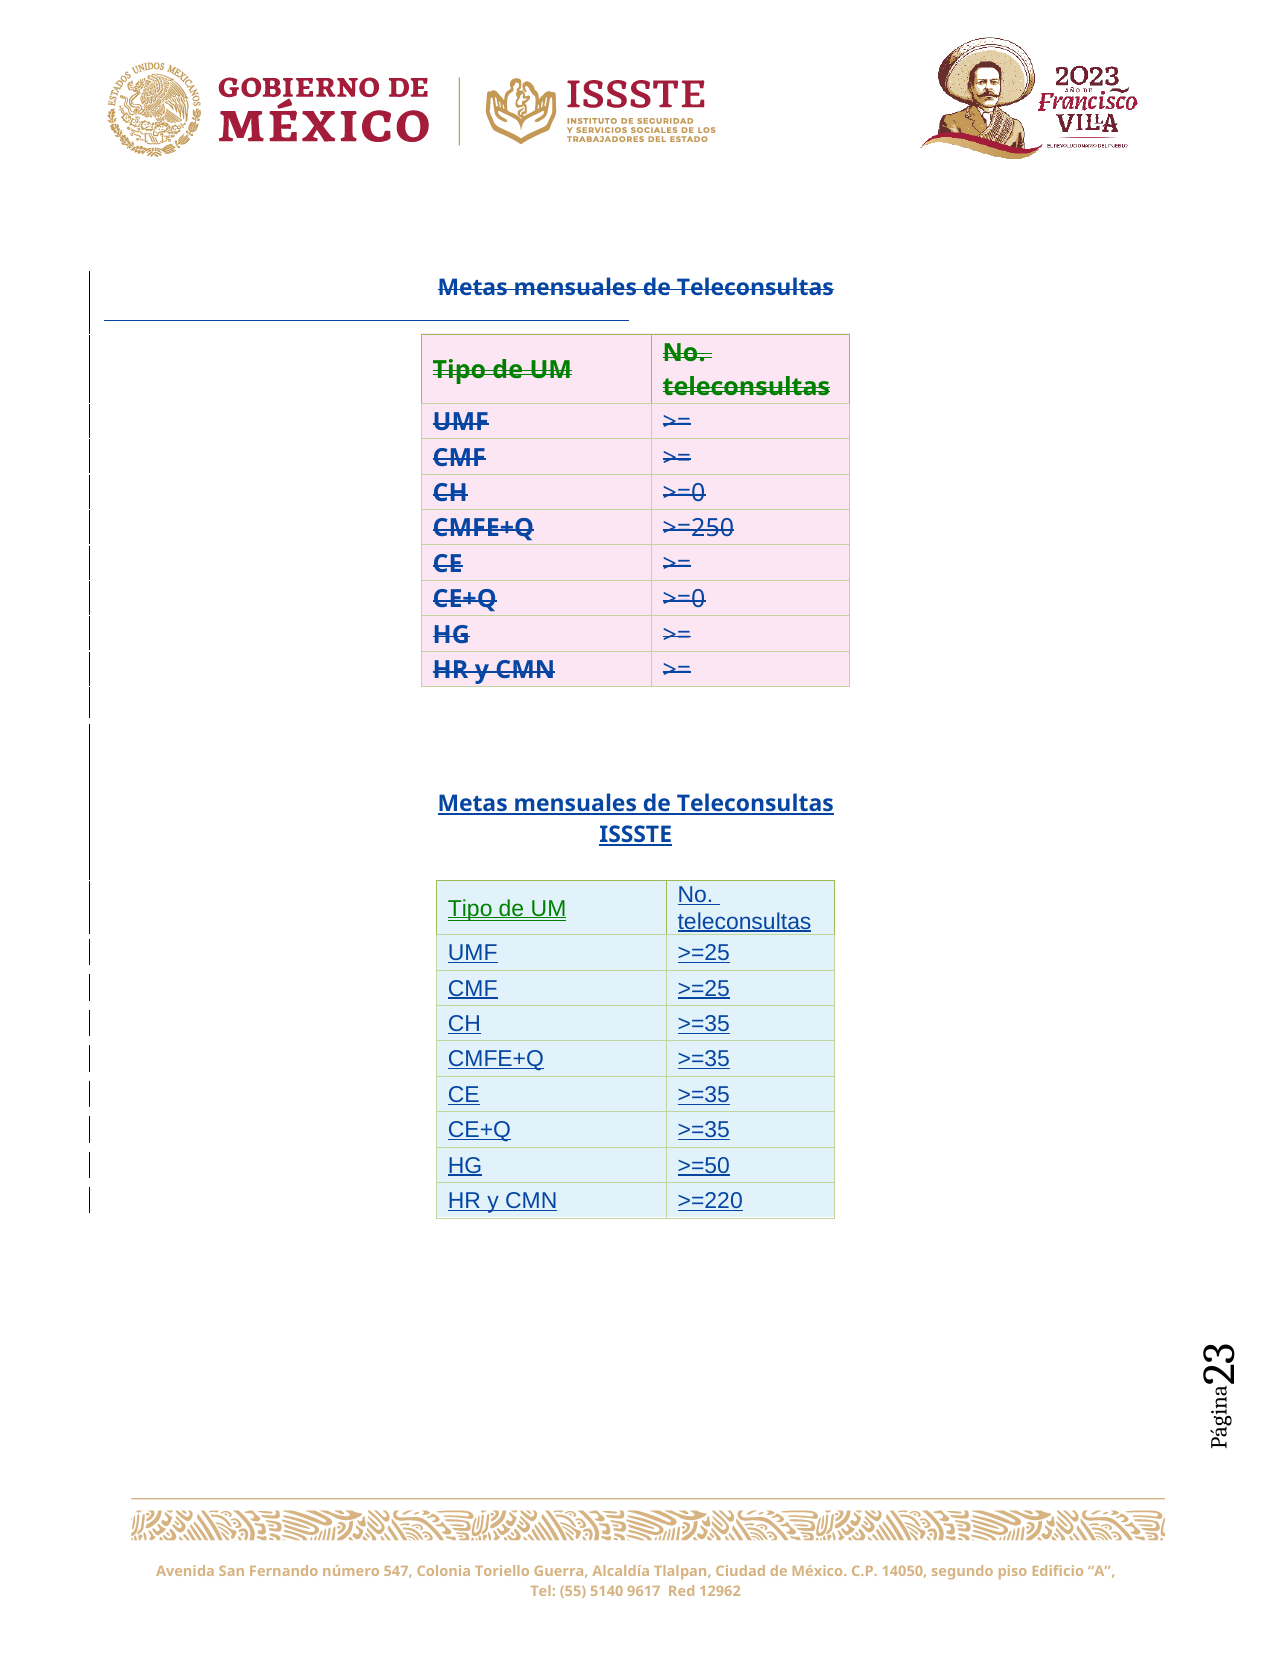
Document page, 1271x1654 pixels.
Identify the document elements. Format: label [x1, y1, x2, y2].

picture [908, 34, 1158, 162]
picture [128, 1494, 1171, 1544]
picture [103, 29, 749, 159]
